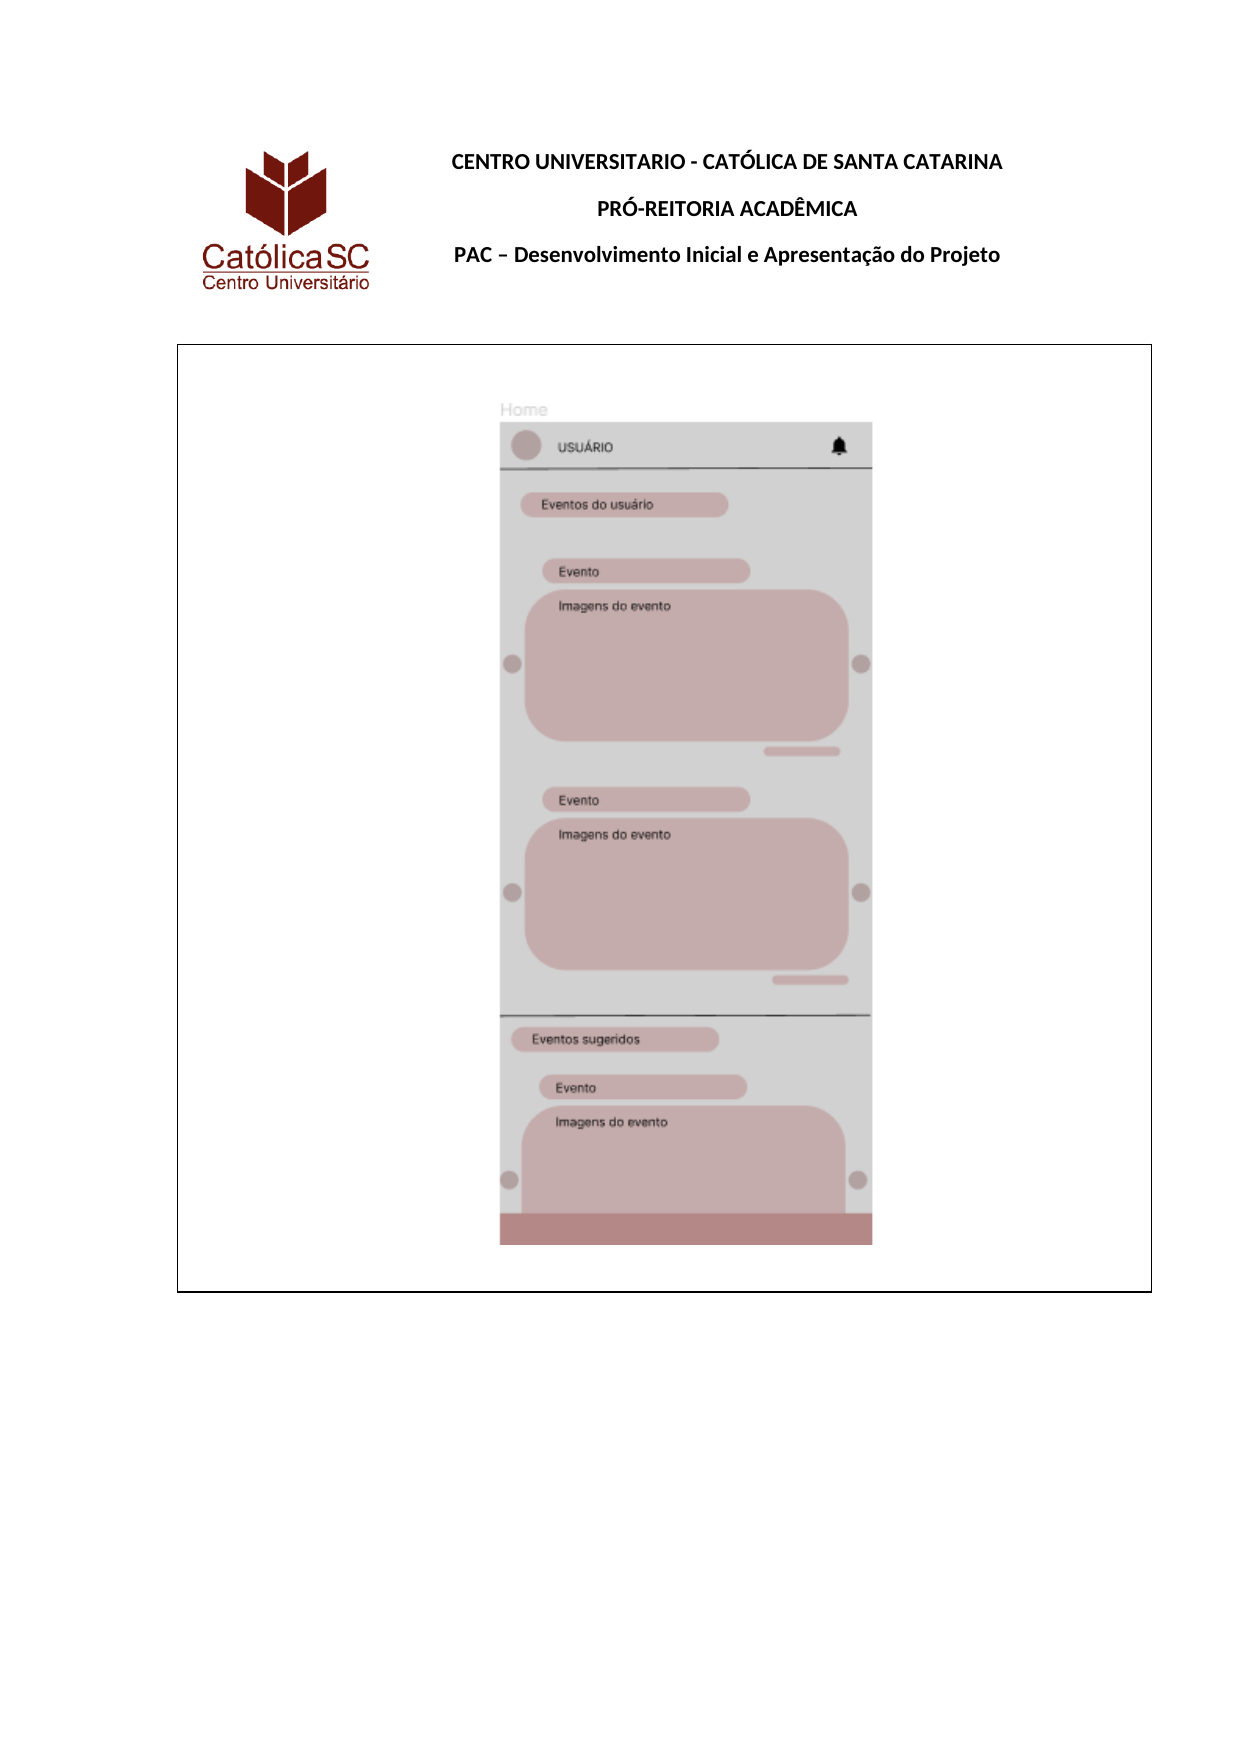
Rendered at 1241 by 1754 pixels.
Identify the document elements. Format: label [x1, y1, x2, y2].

table_cell [178, 345, 1151, 1291]
picture [386, 391, 943, 1245]
picture [188, 146, 384, 294]
